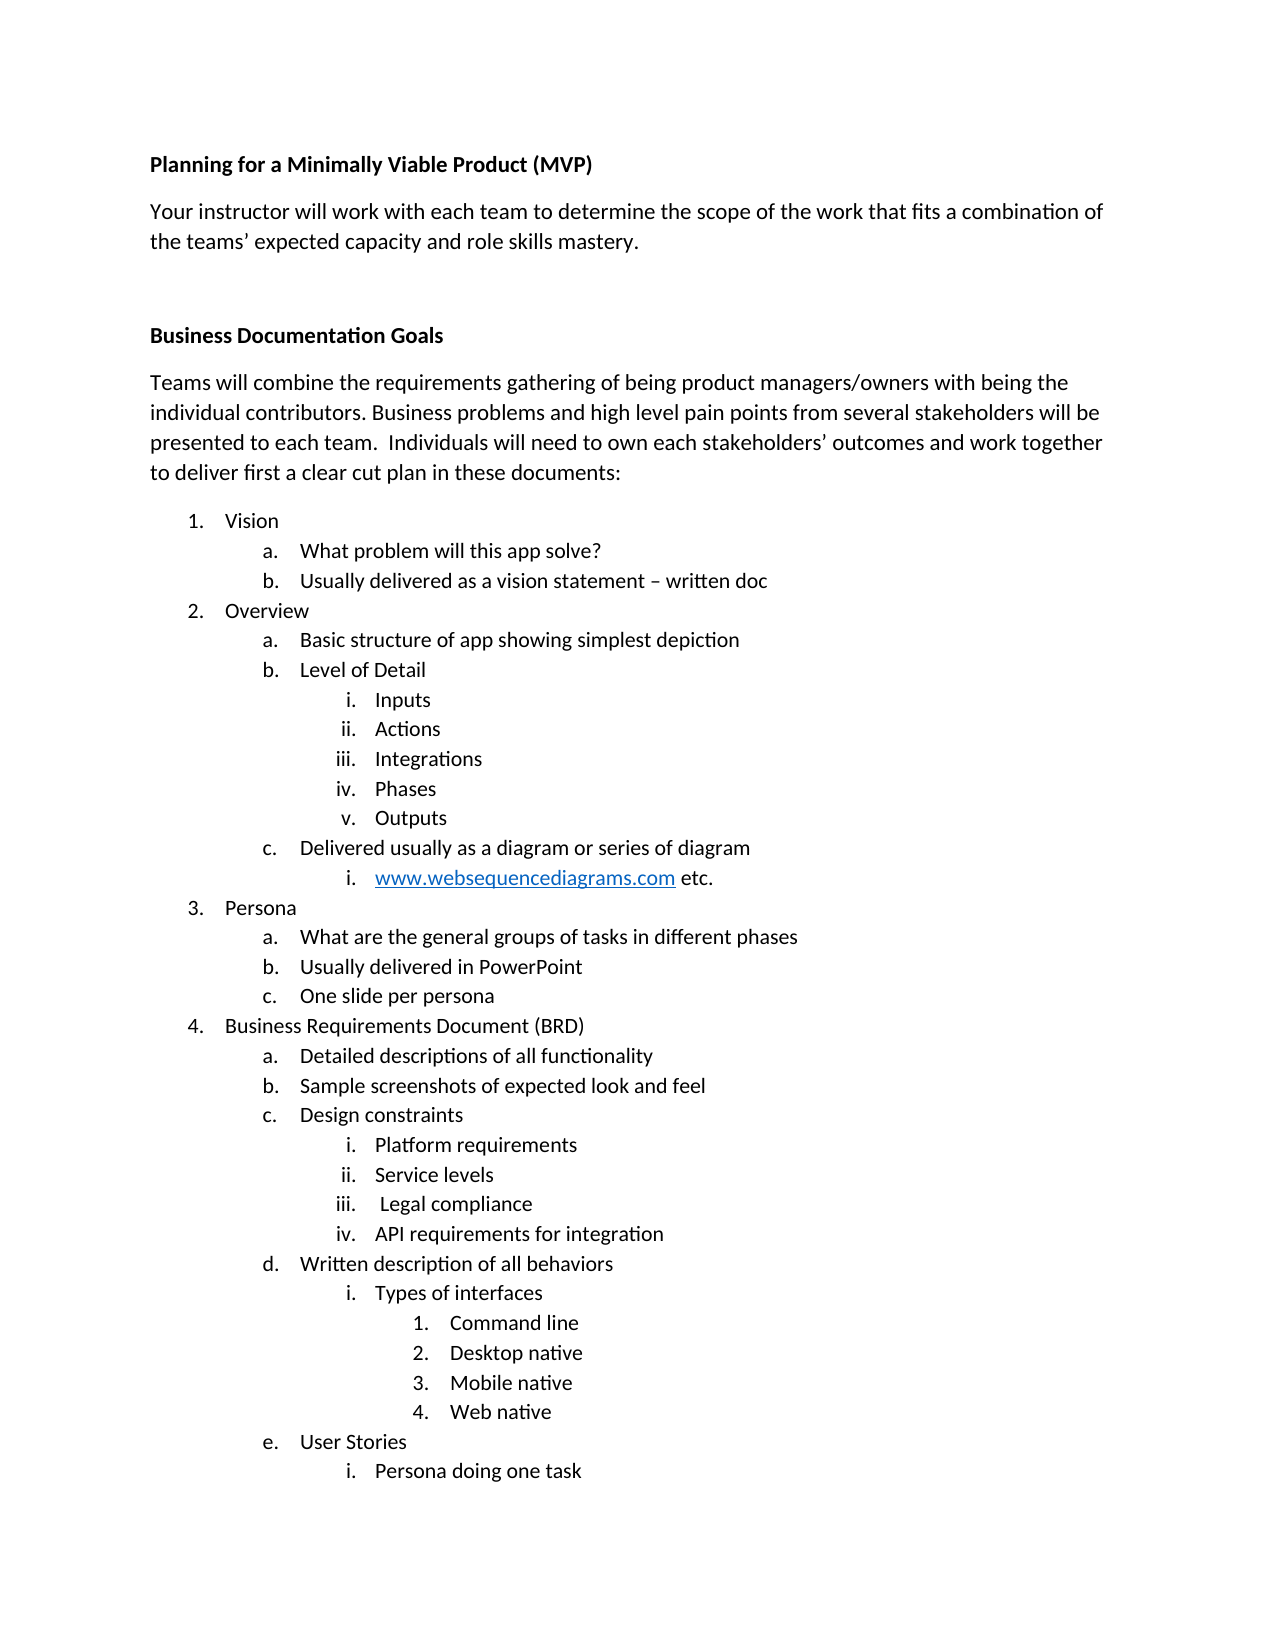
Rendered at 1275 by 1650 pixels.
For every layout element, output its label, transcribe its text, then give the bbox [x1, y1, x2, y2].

list Sample screenshots of expected look and feel [262, 1069, 1125, 1099]
list Integrations [356, 743, 1125, 772]
list Business Requirements Document (BRD) [187, 1010, 1125, 1039]
list Usually delivered as a vision statement – written doc [262, 564, 1125, 594]
list Service levels [356, 1158, 1125, 1188]
list Outputs [356, 802, 1125, 832]
list Types of interfaces [356, 1277, 1125, 1307]
text Planning for a Minimally Viable Product (MVP) [150, 150, 1125, 178]
list Legal compliance [356, 1188, 1125, 1218]
list Phases [356, 772, 1125, 802]
list Level of Detail [262, 654, 1125, 683]
text Teams will combine the requirements gathering of being product managers/owners with being the individual contributors. Business problems and high level pain points from several stakeholders will be presented to each team. Individuals will need to own each stakeholders’ outcomes and work together to deliver first a clear cut plan in these documents: [150, 368, 1125, 486]
list What problem will this app solve? [262, 535, 1125, 564]
list User Stories [262, 1426, 1125, 1455]
list Platform requirements [356, 1129, 1125, 1158]
list Basic structure of app showing simplest depiction [262, 624, 1125, 654]
list One slide per persona [262, 980, 1125, 1010]
list www.websequencediagrams.com etc. [356, 861, 1125, 891]
list Web native [412, 1396, 1125, 1426]
list Inputs [356, 683, 1125, 713]
list Command line [412, 1307, 1125, 1336]
list Persona doing one task [356, 1455, 1125, 1485]
list Design constraints [262, 1099, 1125, 1129]
text Business Documentation Goals [150, 321, 1125, 349]
list API requirements for integration [356, 1218, 1125, 1247]
list What are the general groups of tasks in different phases [262, 921, 1125, 951]
list Persona [187, 891, 1125, 921]
text Your instructor will work with each team to determine the scope of the work that fits a combination of the teams’ expected capacity and role skills mastery. [150, 197, 1125, 255]
list Mobile native [412, 1366, 1125, 1396]
list Overview [187, 594, 1125, 624]
list Delivered usually as a diagram or series of diagram [262, 832, 1125, 861]
list Actions [356, 713, 1125, 743]
list Detailed descriptions of all functionality [262, 1039, 1125, 1069]
list Desktop native [412, 1336, 1125, 1366]
list Written description of all behaviors [262, 1247, 1125, 1277]
list Vision [187, 505, 1125, 535]
list Usually delivered in PowerPoint [262, 951, 1125, 980]
